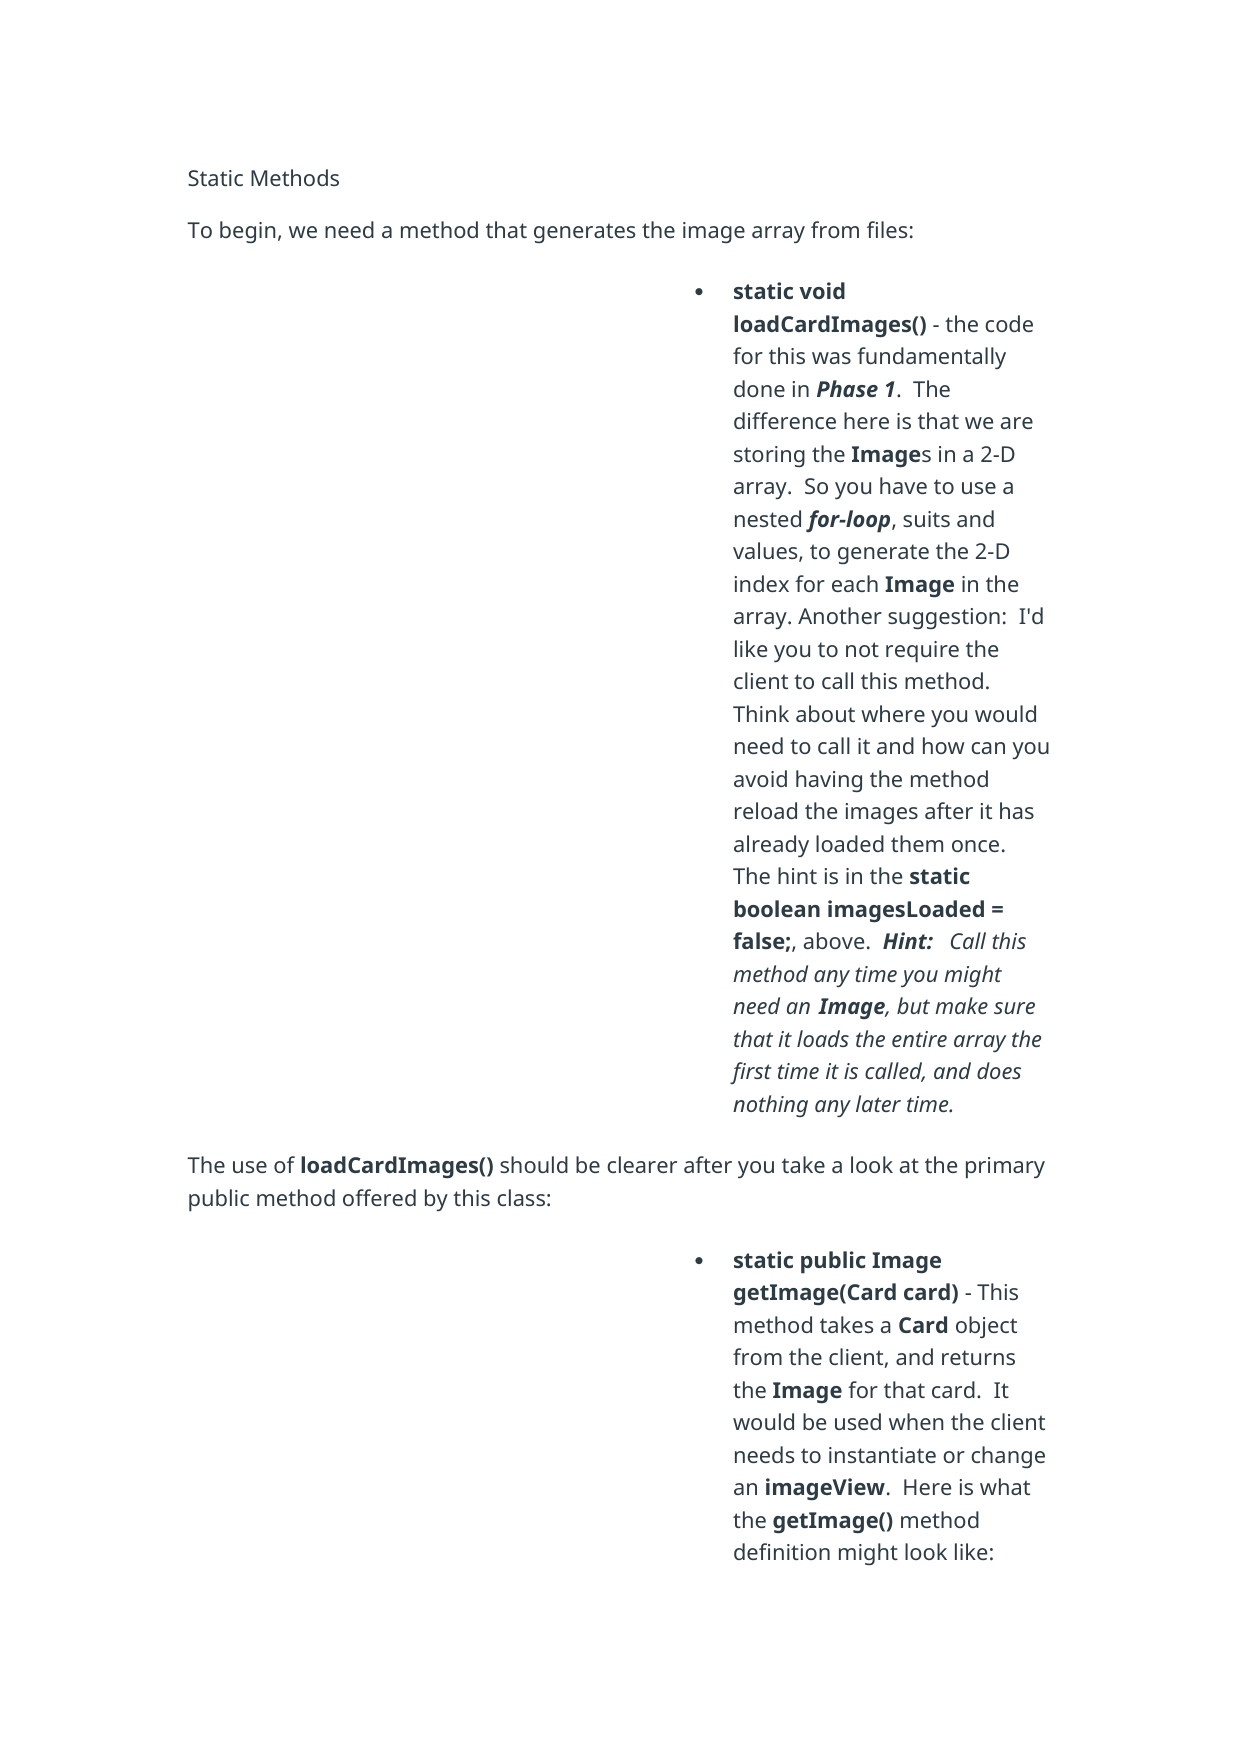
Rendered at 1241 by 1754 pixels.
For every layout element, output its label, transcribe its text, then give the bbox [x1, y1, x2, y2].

text Static Methods [187, 162, 1053, 194]
list static void loadCardImages() - the code for this was fundamentally done in Phase 1. The difference here is that we are storing the Images in a 2-D array. So you have to use a nested for-loop, suits and values, to generate the 2-D index for each Image in the array. Another suggestion: I'd like you to not require the client to call this method. Think about where you would need to call it and how can you avoid having the method reload the images after it has already loaded them once. The hint is in the static boolean imagesLoaded = false;, above. Hint: Call this method any time you might need an Image, but make sure that it loads the entire array the first time it is called, and does nothing any later time. [695, 275, 1053, 1120]
list static public Image getImage(Card card) - This method takes a Card object from the client, and returns the Image for that card. It would be used when the client needs to instantiate or change an imageView. Here is what the getImage() method definition might look like: [695, 1243, 1053, 1568]
text The use of loadCardImages() should be clearer after you take a look at the primary public method offered by this class: [187, 1149, 1053, 1214]
text To begin, we need a method that generates the image array from files: [187, 213, 1053, 246]
